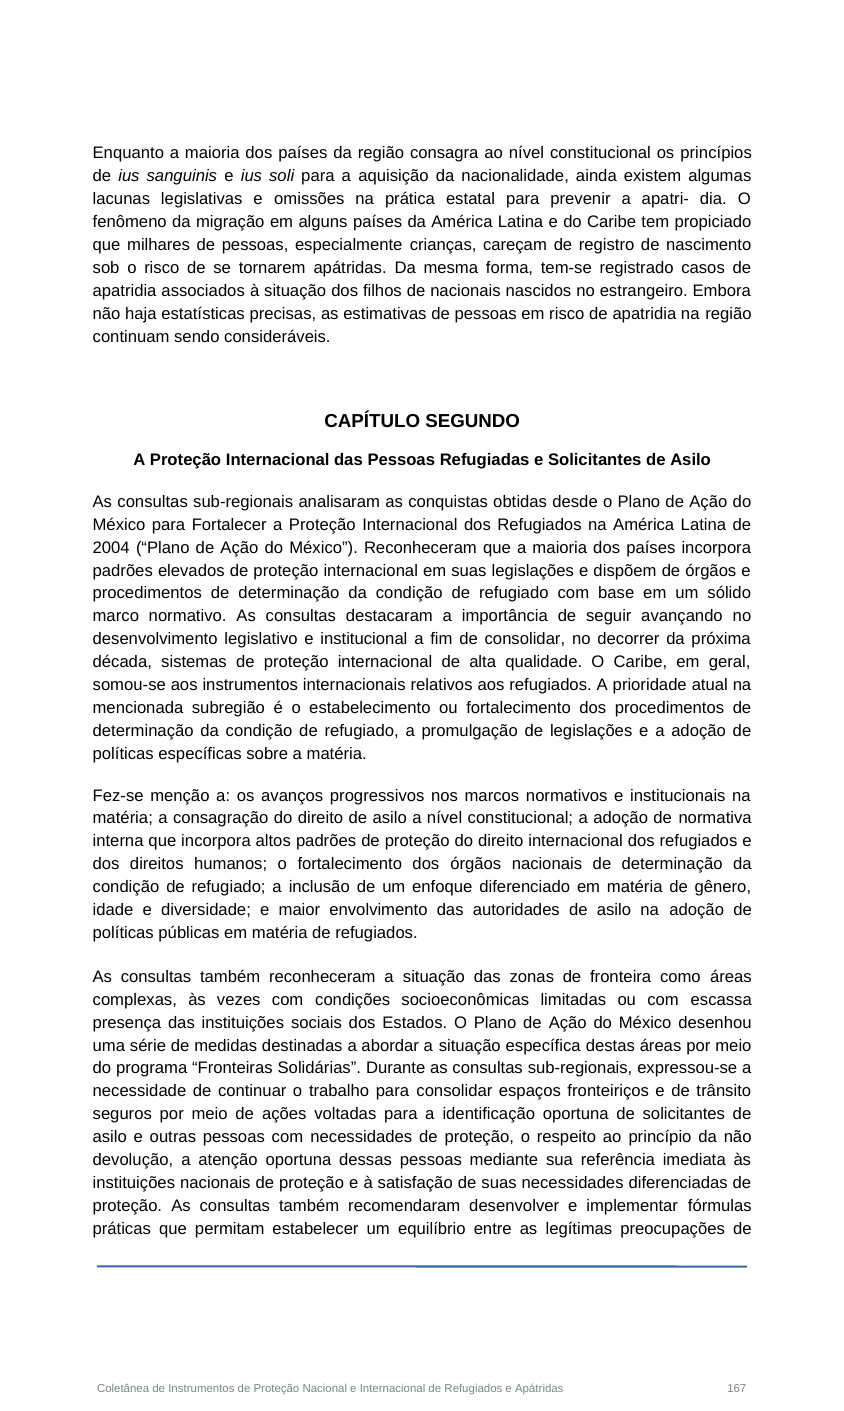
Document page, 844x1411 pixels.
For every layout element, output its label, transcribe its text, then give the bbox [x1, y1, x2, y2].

text Enquanto a maioria dos países da região consagra ao nível constitucional os princípios de ius sanguinis e ius soli para a aquisição da nacionalidade, ainda existem algumas lacunas legislativas e omissões na prática estatal para prevenir a apatri- dia. O fenômeno da migração em alguns países da América Latina e do Caribe tem propiciado que milhares de pessoas, especialmente crianças, careçam de registro de nascimento sob o risco de se tornarem apátridas. Da mesma forma, tem-se registrado casos de apatridia associados à situação dos filhos de nacionais nascidos no estrangeiro. Embora não haja estatísticas precisas, as estimativas de pessoas em risco de apatridia na região continuam sendo consideráveis. [92, 143, 752, 346]
text As consultas sub-regionais analisaram as conquistas obtidas desde o Plano de Ação do México para Fortalecer a Proteção Internacional dos Refugiados na América Latina de 2004 (“Plano de Ação do México”). Reconheceram que a maioria dos países incorpora padrões elevados de proteção internacional em suas legislações e dispõem de órgãos e procedimentos de determinação da condição de refugiado com base em um sólido marco normativo. As consultas destacaram a importância de seguir avançando no desenvolvimento legislativo e institucional a fim de consolidar, no decorrer da próxima década, sistemas de proteção internacional de alta qualidade. O Caribe, em geral, somou-se aos instrumentos internacionais relativos aos refugiados. A prioridade atual na mencionada subregião é o estabelecimento ou fortalecimento dos procedimentos de determinação da condição de refugiado, a promulgação de legislações e a adoção de políticas específicas sobre a matéria. [92, 492, 752, 763]
text A Proteção Internacional das Pessoas Refugiadas e Solicitantes de Asilo [92, 450, 752, 469]
text Fez-se menção a: os avanços progressivos nos marcos normativos e institucionais na matéria; a consagração do direito de asilo a nível constitucional; a adoção de normativa interna que incorpora altos padrões de proteção do direito internacional dos refugiados e dos direitos humanos; o fortalecimento dos órgãos nacionais de determinação da condição de refugiado; a inclusão de um enfoque diferenciado em matéria de gênero, idade e diversidade; e maior envolvimento das autoridades de asilo na adoção de políticas públicas em matéria de refugiados. [92, 785, 752, 942]
text CAPÍTULO SEGUNDO [92, 410, 752, 431]
